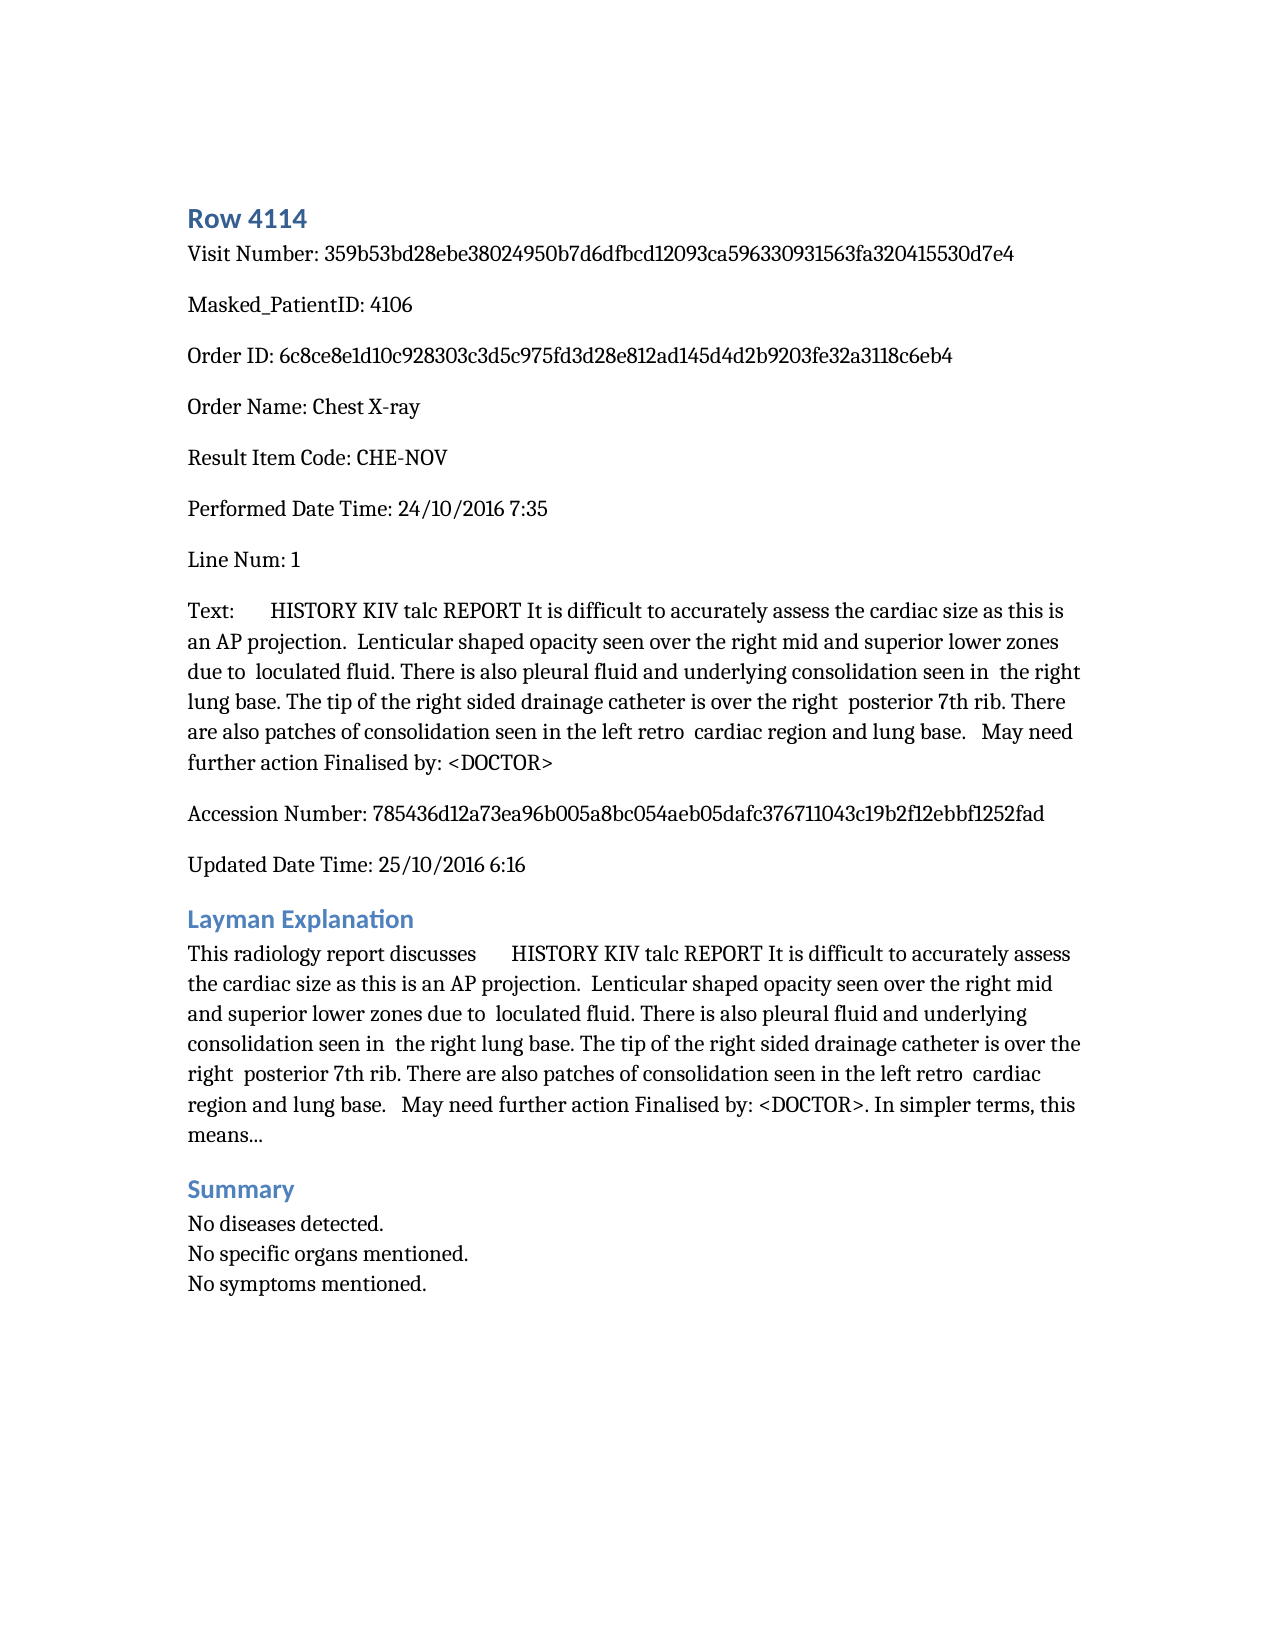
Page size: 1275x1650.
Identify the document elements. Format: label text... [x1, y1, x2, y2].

text Accession Number: 785436d12a73ea96b005a8bc054aeb05dafc376711043c19b2f12ebbf1252fad [187, 800, 1087, 827]
text This radiology report discusses HISTORY KIV talc REPORT It is difficult to accurately assess the cardiac size as this is an AP projection. Lenticular shaped opacity seen over the right mid and superior lower zones due to loculated fluid. There is also pleural fluid and underlying consolidation seen in the right lung base. The tip of the right sided drainage catheter is over the right posterior 7th rib. There are also patches of consolidation seen in the left retro cardiac region and lung base. May need further action Finalised by: <DOCTOR>. In simpler terms, this means... [187, 940, 1087, 1148]
text No diseases detected. No specific organs mentioned. No symptoms mentioned. [187, 1211, 1087, 1297]
subtitle Layman Explanation [187, 902, 1087, 935]
subtitle Row 4114 [187, 200, 1087, 236]
text Line Num: 1 [187, 547, 1087, 573]
text Order ID: 6c8ce8e1d10c928303c3d5c975fd3d28e812ad145d4d2b9203fe32a3118c6eb4 [187, 343, 1087, 369]
text Order Name: Chest X-ray [187, 394, 1087, 420]
text Visit Number: 359b53bd28ebe38024950b7d6dfbcd12093ca596330931563fa320415530d7e4 [187, 241, 1087, 267]
text Text: HISTORY KIV talc REPORT It is difficult to accurately assess the cardiac size as this is an AP projection. Lenticular shaped opacity seen over the right mid and superior lower zones due to loculated fluid. There is also pleural fluid and underlying consolidation seen in the right lung base. The tip of the right sided drainage catheter is over the right posterior 7th rib. There are also patches of consolidation seen in the left retro cardiac region and lung base. May need further action Finalised by: <DOCTOR> [187, 598, 1087, 776]
subtitle Summary [187, 1173, 1087, 1206]
text Masked_PatientID: 4106 [187, 292, 1087, 318]
text Performed Date Time: 24/10/2016 7:35 [187, 496, 1087, 522]
text Result Item Code: CHE-NOV [187, 445, 1087, 471]
text Updated Date Time: 25/10/2016 6:16 [187, 851, 1087, 878]
